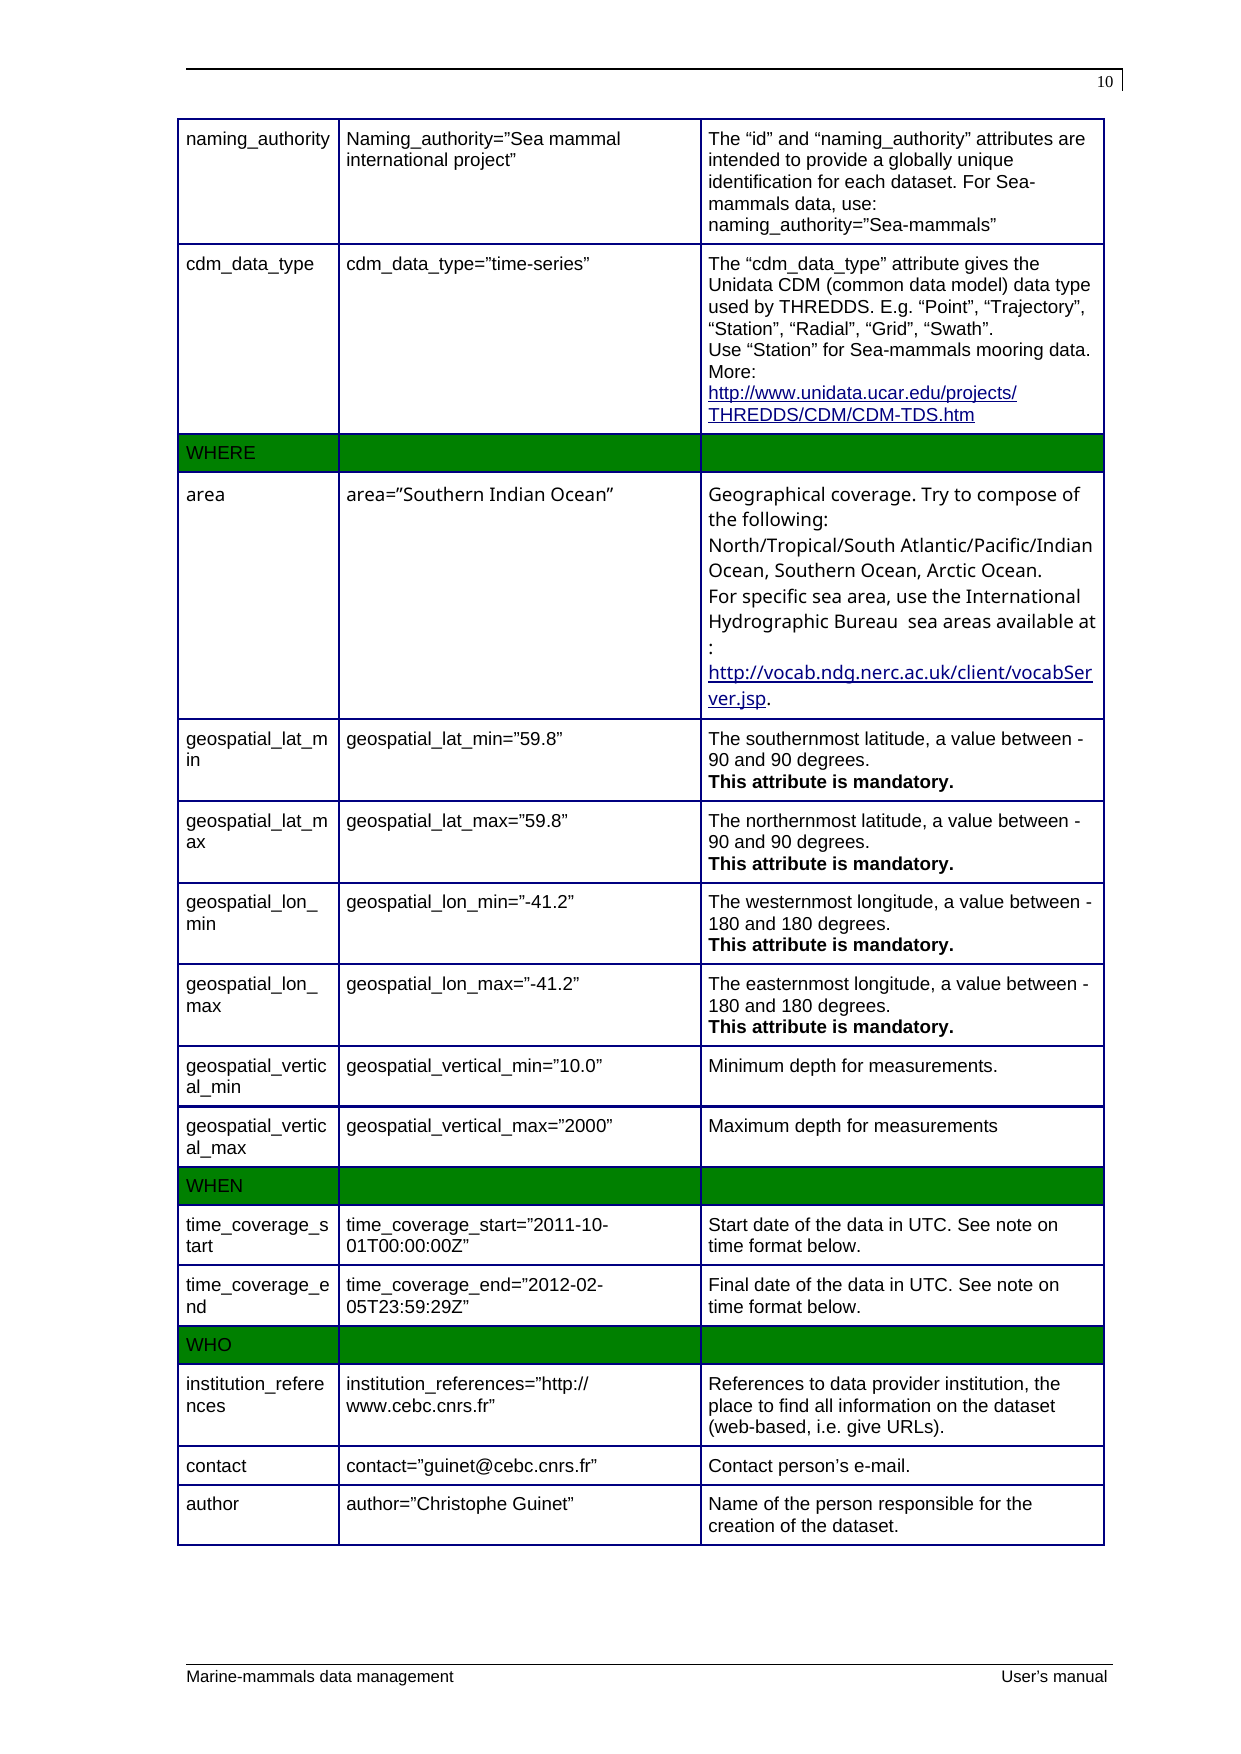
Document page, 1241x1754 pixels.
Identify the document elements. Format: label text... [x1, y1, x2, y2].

table_cell institution_references=”http://www.cebc.cnrs.fr” [340, 1365, 700, 1445]
table_cell geospatial_lon_max=”-41.2” [340, 965, 700, 1045]
table_cell geospatial_vertical_min [179, 1047, 338, 1105]
table_cell The “id” and “naming_authority” attributes are intended to provide a globally unique identification for each dataset. For Sea-mammals data, use: naming_authority=”Sea-mammals” [702, 120, 1103, 243]
table_cell WHO [179, 1327, 338, 1363]
table_cell The westernmost longitude, a value between -180 and 180 degrees. This attribute is mandatory. [702, 884, 1103, 963]
table_cell geospatial_lat_min [179, 720, 338, 800]
table_cell The easternmost longitude, a value between -180 and 180 degrees. This attribute is mandatory. [702, 965, 1103, 1045]
table_cell [340, 1168, 700, 1204]
table_cell area [179, 473, 338, 718]
table_cell The “cdm_data_type” attribute gives the Unidata CDM (common data model) data type used by THREDDS. E.g. “Point”, “Trajectory”, “Station”, “Radial”, “Grid”, “Swath”. Use “Station” for Sea-mammals mooring data. More: http://www.unidata.ucar.edu/projects/THREDDS/CDM/CDM-TDS.htm [702, 245, 1103, 433]
table_cell [340, 435, 700, 471]
table_cell geospatial_vertical_max [179, 1108, 338, 1166]
table_cell time_coverage_end=”2012-02-05T23:59:29Z” [340, 1266, 700, 1324]
table_cell time_coverage_start [179, 1206, 338, 1264]
table_cell geospatial_lon_max [179, 965, 338, 1045]
table_cell Minimum depth for measurements. [702, 1047, 1103, 1105]
table_cell Final date of the data in UTC. See note on time format below. [702, 1266, 1103, 1324]
table_cell geospatial_lon_min=”-41.2” [340, 884, 700, 963]
table_cell author=”Christophe Guinet” [340, 1486, 700, 1544]
table_cell geospatial_vertical_min=”10.0” [340, 1047, 700, 1105]
table_cell The northernmost latitude, a value between -90 and 90 degrees. This attribute is mandatory. [702, 802, 1103, 882]
table_cell Naming_authority=”Sea mammal international project” [340, 120, 700, 243]
table_cell [702, 1168, 1103, 1204]
table_cell contact [179, 1447, 338, 1484]
table_cell area=”Southern Indian Ocean” [340, 473, 700, 718]
table_cell WHERE [179, 435, 338, 471]
table_cell Start date of the data in UTC. See note on time format below. [702, 1206, 1103, 1264]
table_cell cdm_data_type [179, 245, 338, 433]
table_cell contact=”guinet@cebc.cnrs.fr” [340, 1447, 700, 1484]
table_cell WHEN [179, 1168, 338, 1204]
table_cell Name of the person responsible for the creation of the dataset. [702, 1486, 1103, 1544]
table_cell geospatial_vertical_max=”2000” [340, 1108, 700, 1166]
table_cell [702, 1327, 1103, 1363]
table_cell [340, 1327, 700, 1363]
table_cell cdm_data_type=”time-series” [340, 245, 700, 433]
table_cell References to data provider institution, the place to find all information on the dataset (web-based, i.e. give URLs). [702, 1365, 1103, 1445]
table_cell naming_authority [179, 120, 338, 243]
table_cell [702, 435, 1103, 471]
table_cell geospatial_lon_min [179, 884, 338, 963]
table_cell time_coverage_end [179, 1266, 338, 1324]
table_cell Maximum depth for measurements [702, 1108, 1103, 1166]
table_cell time_coverage_start=”2011-10-01T00:00:00Z” [340, 1206, 700, 1264]
table_cell geospatial_lat_max [179, 802, 338, 882]
table_cell The southernmost latitude, a value between -90 and 90 degrees. This attribute is mandatory. [702, 720, 1103, 800]
table_cell Geographical coverage. Try to compose of the following: North/Tropical/South Atlantic/Pacific/Indian Ocean, Southern Ocean, Arctic Ocean. For specific sea area, use the International Hydrographic Bureau sea areas available at : http://vocab.ndg.nerc.ac.uk/client/vocabServer.jsp. [702, 473, 1103, 718]
table_cell institution_references [179, 1365, 338, 1445]
table_cell geospatial_lat_max=”59.8” [340, 802, 700, 882]
table_cell author [179, 1486, 338, 1544]
table_cell geospatial_lat_min=”59.8” [340, 720, 700, 800]
table_cell Contact person’s e-mail. [702, 1447, 1103, 1484]
